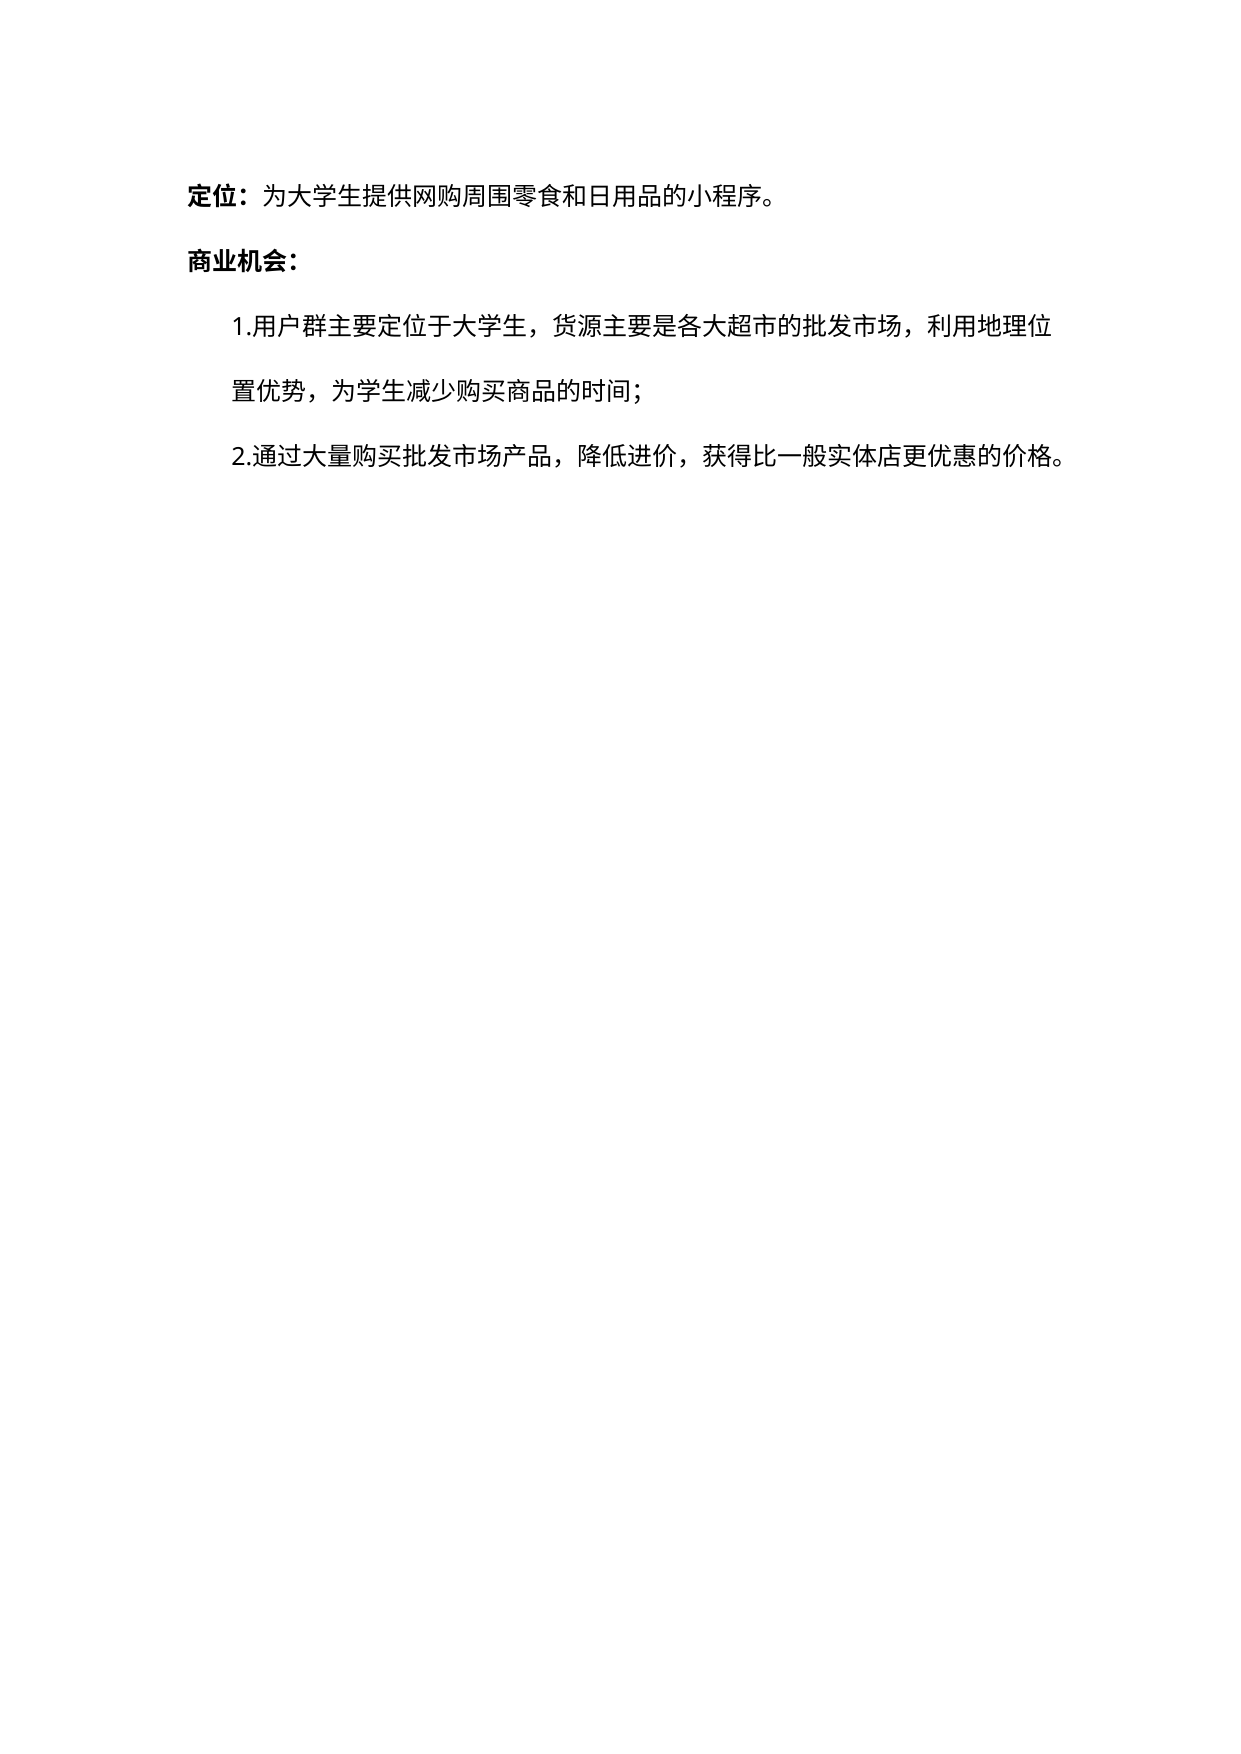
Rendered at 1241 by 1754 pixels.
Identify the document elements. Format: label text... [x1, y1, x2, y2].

text 定位：为大学生提供网购周围零食和日用品的小程序。 [187, 162, 1053, 227]
list 1.用户群主要定位于大学生，货源主要是各大超市的批发市场，利用地理位置优势，为学生减少购买商品的时间； [231, 292, 1053, 422]
text 2.通过大量购买批发市场产品，降低进价，获得比一般实体店更优惠的价格。 [187, 422, 1053, 487]
text 商业机会： [187, 227, 1053, 292]
